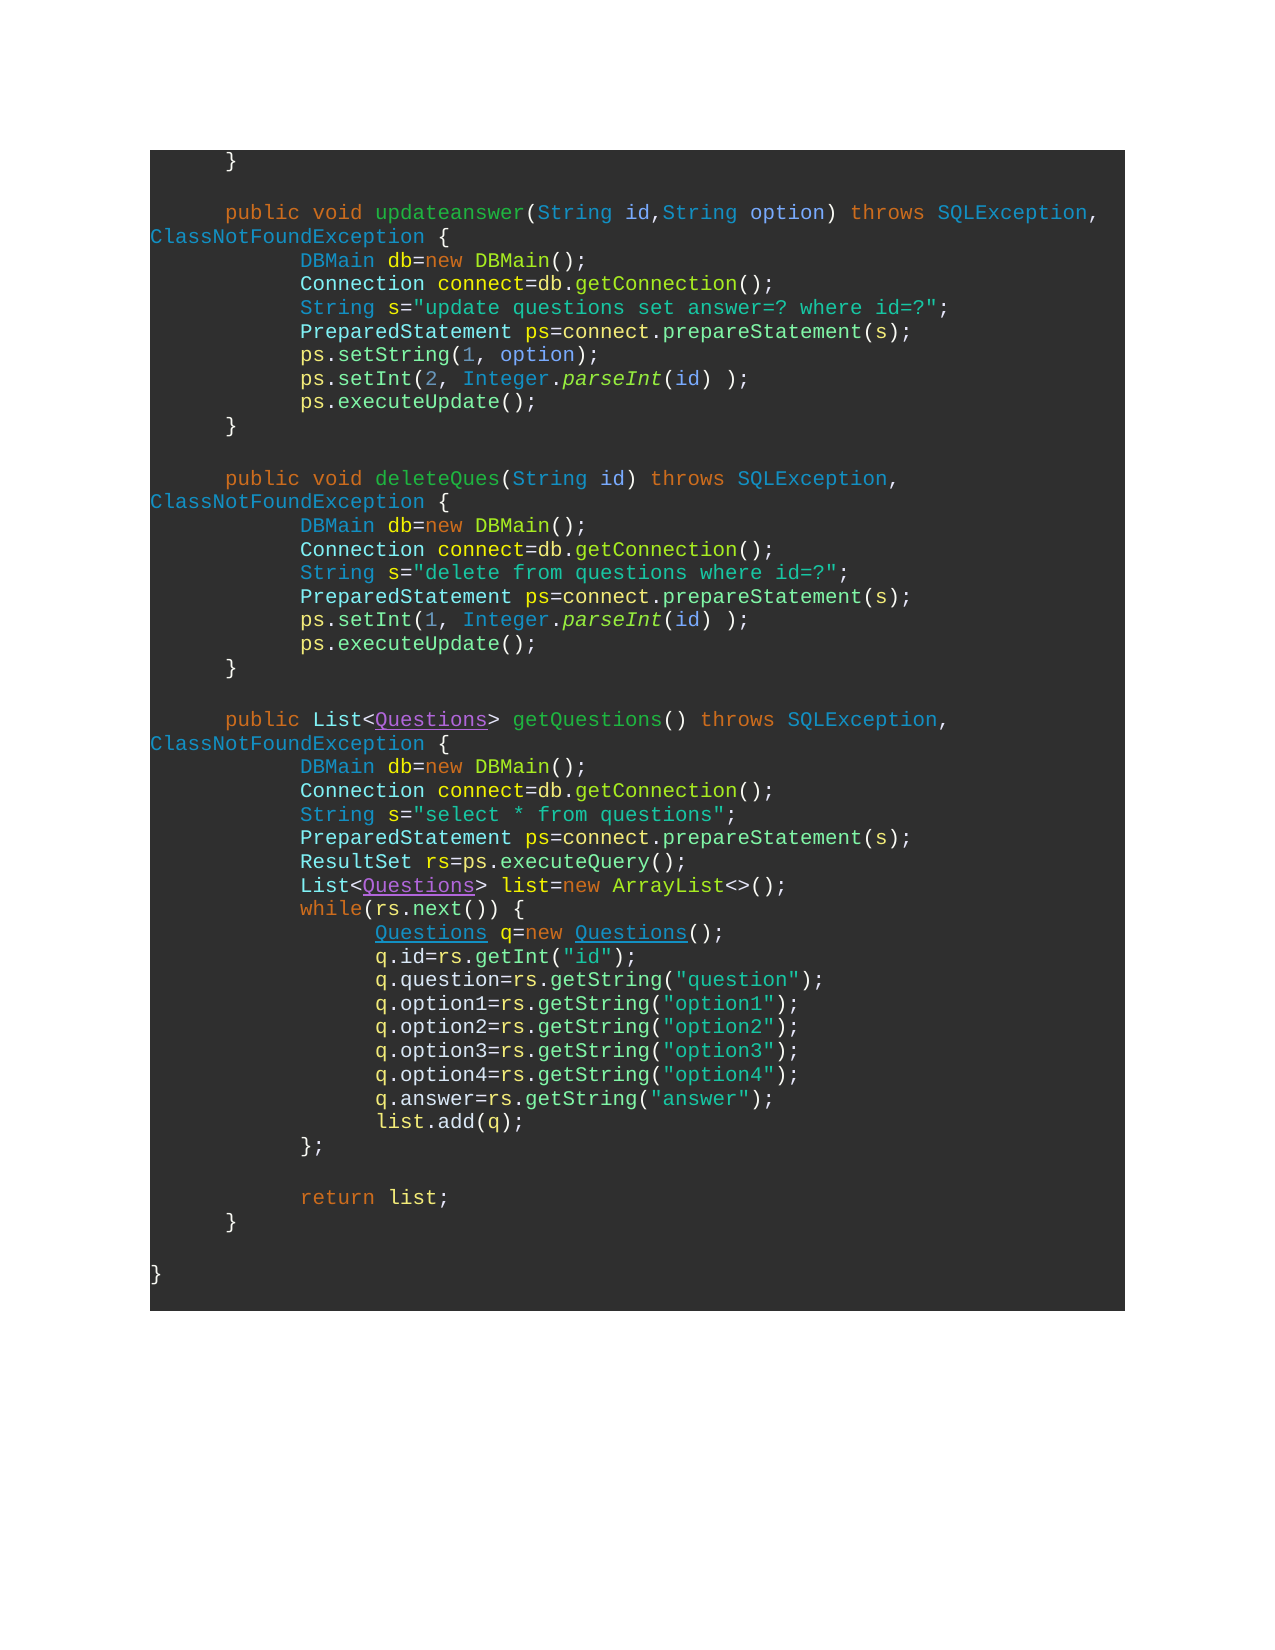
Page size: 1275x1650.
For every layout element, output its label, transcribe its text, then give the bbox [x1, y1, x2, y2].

text DBMain db=new DBMain(); [150, 756, 1125, 780]
text q.option2=rs.getString("option2"); [150, 1017, 1125, 1040]
text DBMain db=new DBMain(); [150, 250, 1125, 273]
text q.id=rs.getInt("id"); [150, 946, 1125, 969]
text String s="update questions set answer=? where id=?"; [150, 297, 1125, 321]
text Questions q=new Questions(); [150, 922, 1125, 946]
text q.option3=rs.getString("option3"); [150, 1040, 1125, 1064]
text ps.executeUpdate(); [150, 633, 1125, 657]
text } [150, 1263, 1125, 1287]
text ResultSet rs=ps.executeQuery(); [150, 851, 1125, 875]
text } [150, 1211, 1125, 1234]
text List<Questions> list=new ArrayList<>(); [150, 875, 1125, 898]
text } [150, 150, 1125, 174]
text list.add(q); [150, 1111, 1125, 1135]
text Connection connect=db.getConnection(); [150, 273, 1125, 297]
text q.option4=rs.getString("option4"); [150, 1064, 1125, 1087]
text }; [150, 1135, 1125, 1158]
text Connection connect=db.getConnection(); [150, 780, 1125, 804]
text ps.setInt(2, Integer.parseInt(id) ); [150, 368, 1125, 392]
text DBMain db=new DBMain(); [150, 515, 1125, 538]
text PreparedStatement ps=connect.prepareStatement(s); [150, 586, 1125, 609]
text PreparedStatement ps=connect.prepareStatement(s); [150, 321, 1125, 344]
text } [150, 415, 1125, 439]
text } [150, 657, 1125, 680]
text public void updateanswer(String id,String option) throws SQLException, ClassNotFoundException { [150, 202, 1125, 250]
text q.question=rs.getString("question"); [150, 969, 1125, 993]
text return list; [150, 1187, 1125, 1211]
text String s="delete from questions where id=?"; [150, 562, 1125, 586]
text q.option1=rs.getString("option1"); [150, 993, 1125, 1017]
text ps.setString(1, option); [150, 344, 1125, 368]
text ps.executeUpdate(); [150, 392, 1125, 415]
text public void deleteQues(String id) throws SQLException, ClassNotFoundException { [150, 468, 1125, 515]
text public List<Questions> getQuestions() throws SQLException, ClassNotFoundException { [150, 709, 1125, 756]
text Connection connect=db.getConnection(); [150, 538, 1125, 562]
text q.answer=rs.getString("answer"); [150, 1087, 1125, 1111]
text PreparedStatement ps=connect.prepareStatement(s); [150, 827, 1125, 851]
text ps.setInt(1, Integer.parseInt(id) ); [150, 609, 1125, 633]
text String s="select * from questions"; [150, 804, 1125, 827]
text while(rs.next()) { [150, 898, 1125, 922]
